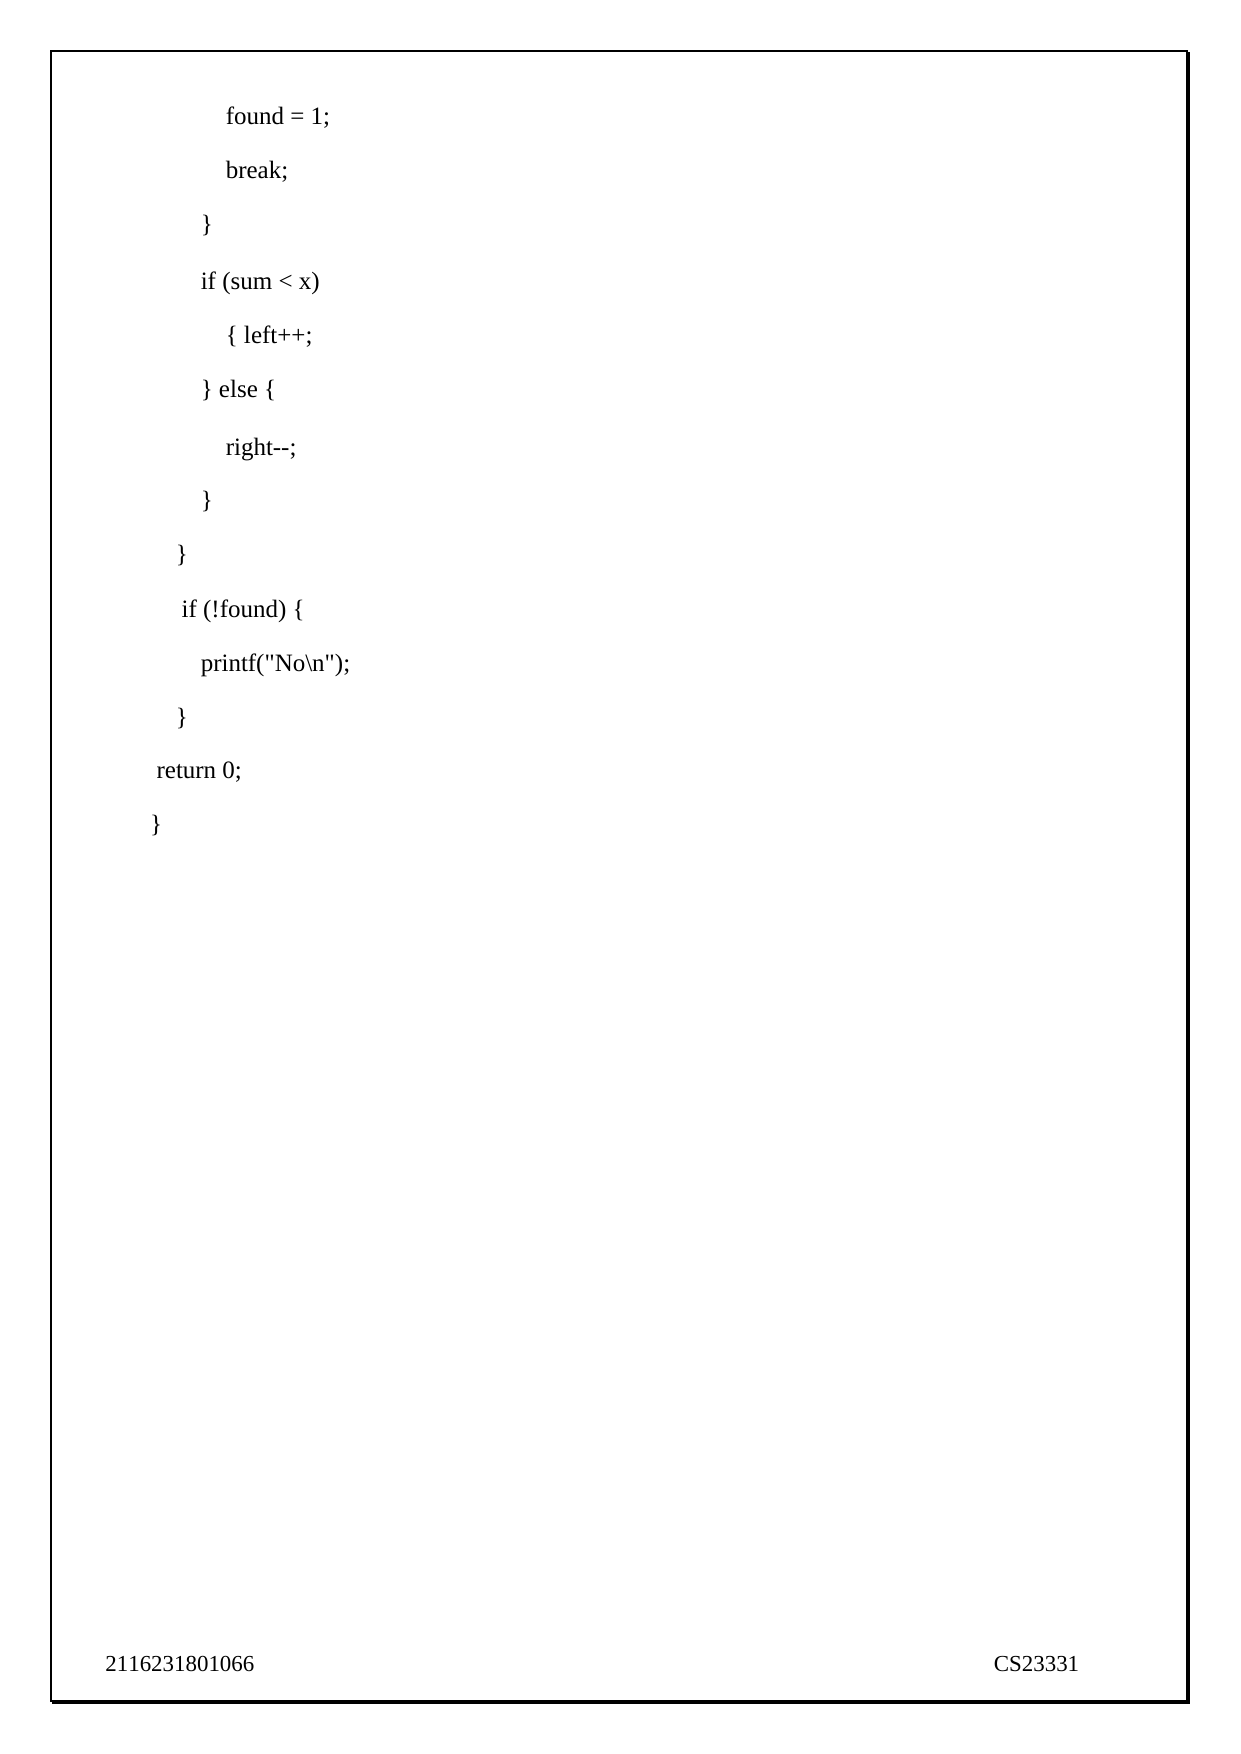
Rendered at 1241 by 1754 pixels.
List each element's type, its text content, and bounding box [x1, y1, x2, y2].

text } [150, 809, 1153, 838]
text printf("No\n"); [201, 648, 1153, 676]
text if (!found) { [181, 594, 1153, 622]
text if (sum < x) { left++; [201, 266, 381, 349]
text } [201, 486, 1153, 514]
text } else { [201, 374, 1153, 403]
text return 0; [156, 755, 1153, 784]
text } [176, 702, 1153, 730]
text } [201, 209, 1153, 237]
text right--; [226, 432, 1153, 461]
text found = 1; break; [226, 101, 343, 183]
text } [176, 539, 1153, 568]
